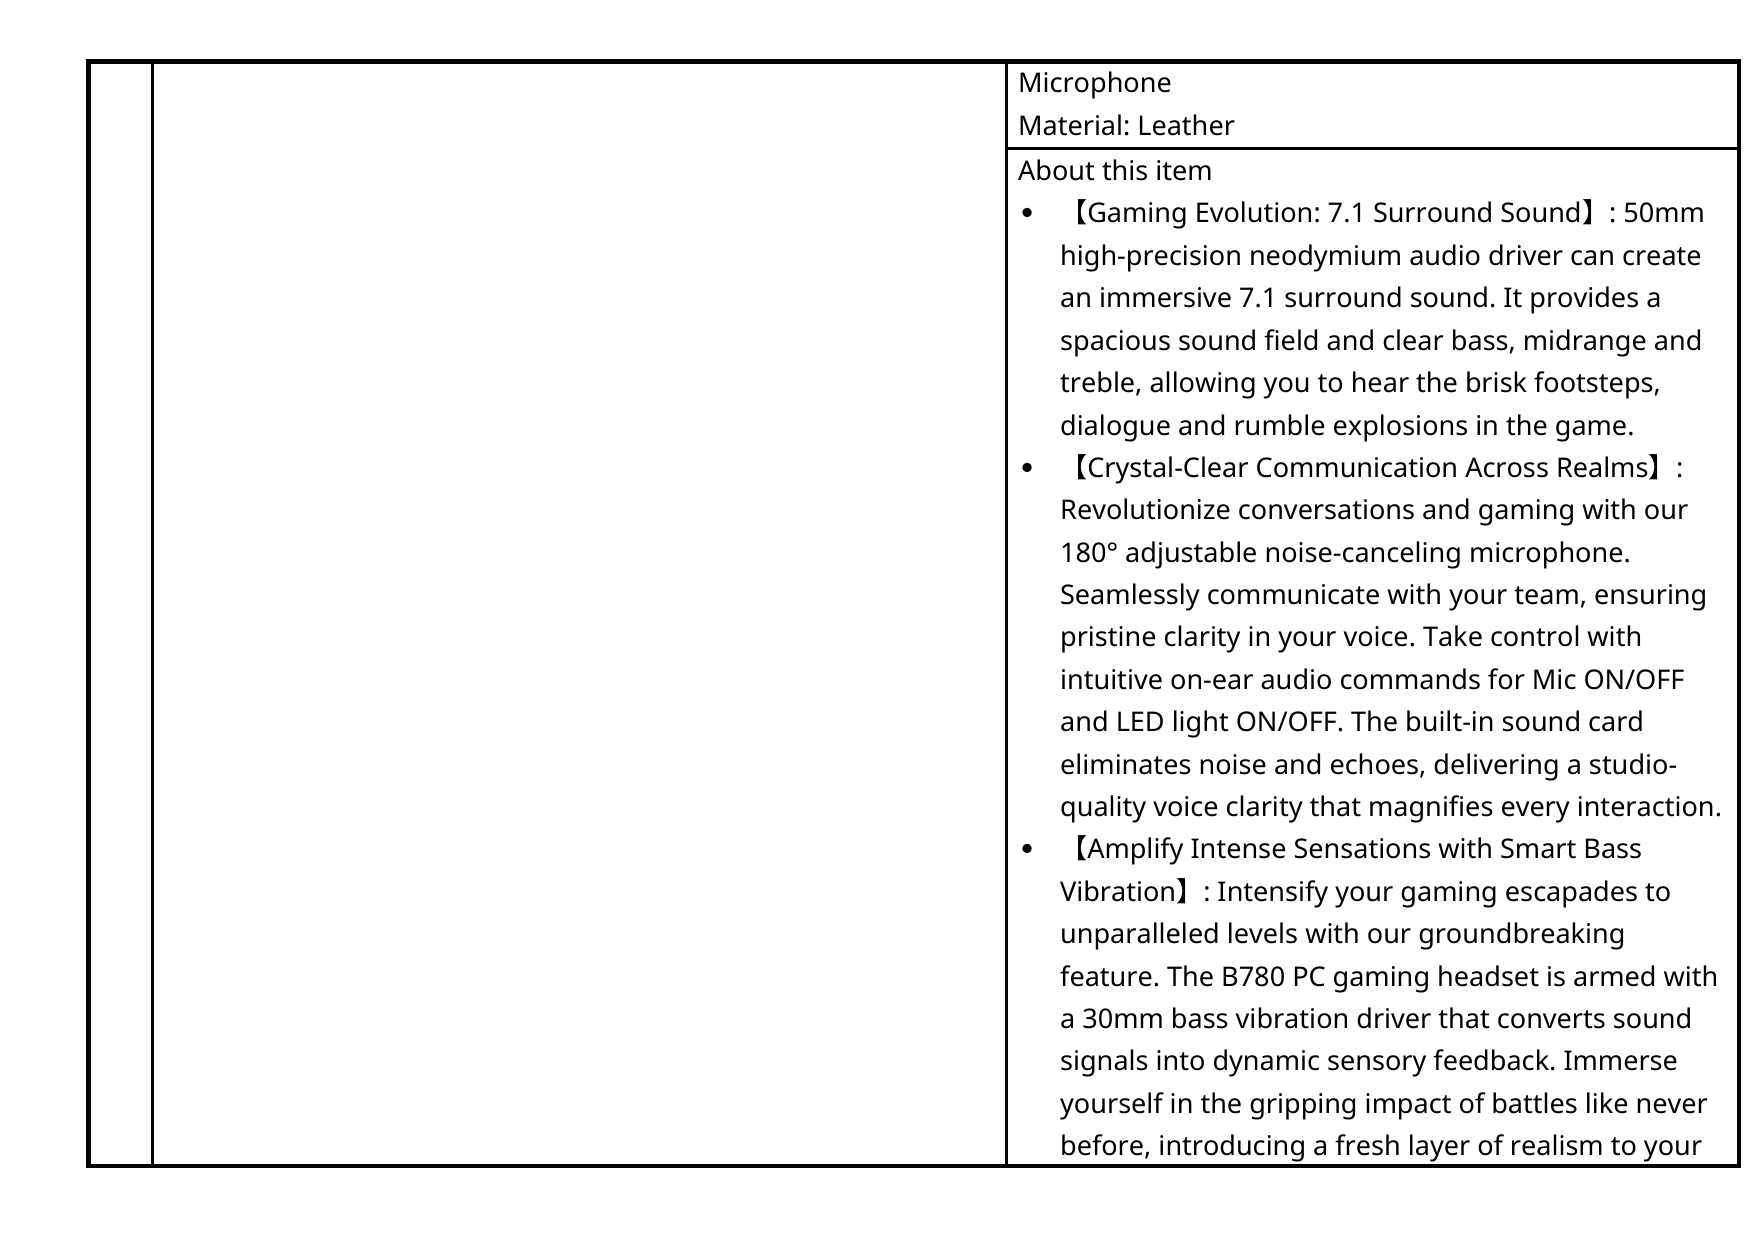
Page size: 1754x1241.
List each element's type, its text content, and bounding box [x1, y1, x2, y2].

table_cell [1008, 64, 1737, 147]
table_cell 2 [91, 64, 151, 1163]
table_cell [154, 64, 1005, 1163]
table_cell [1008, 150, 1737, 1163]
